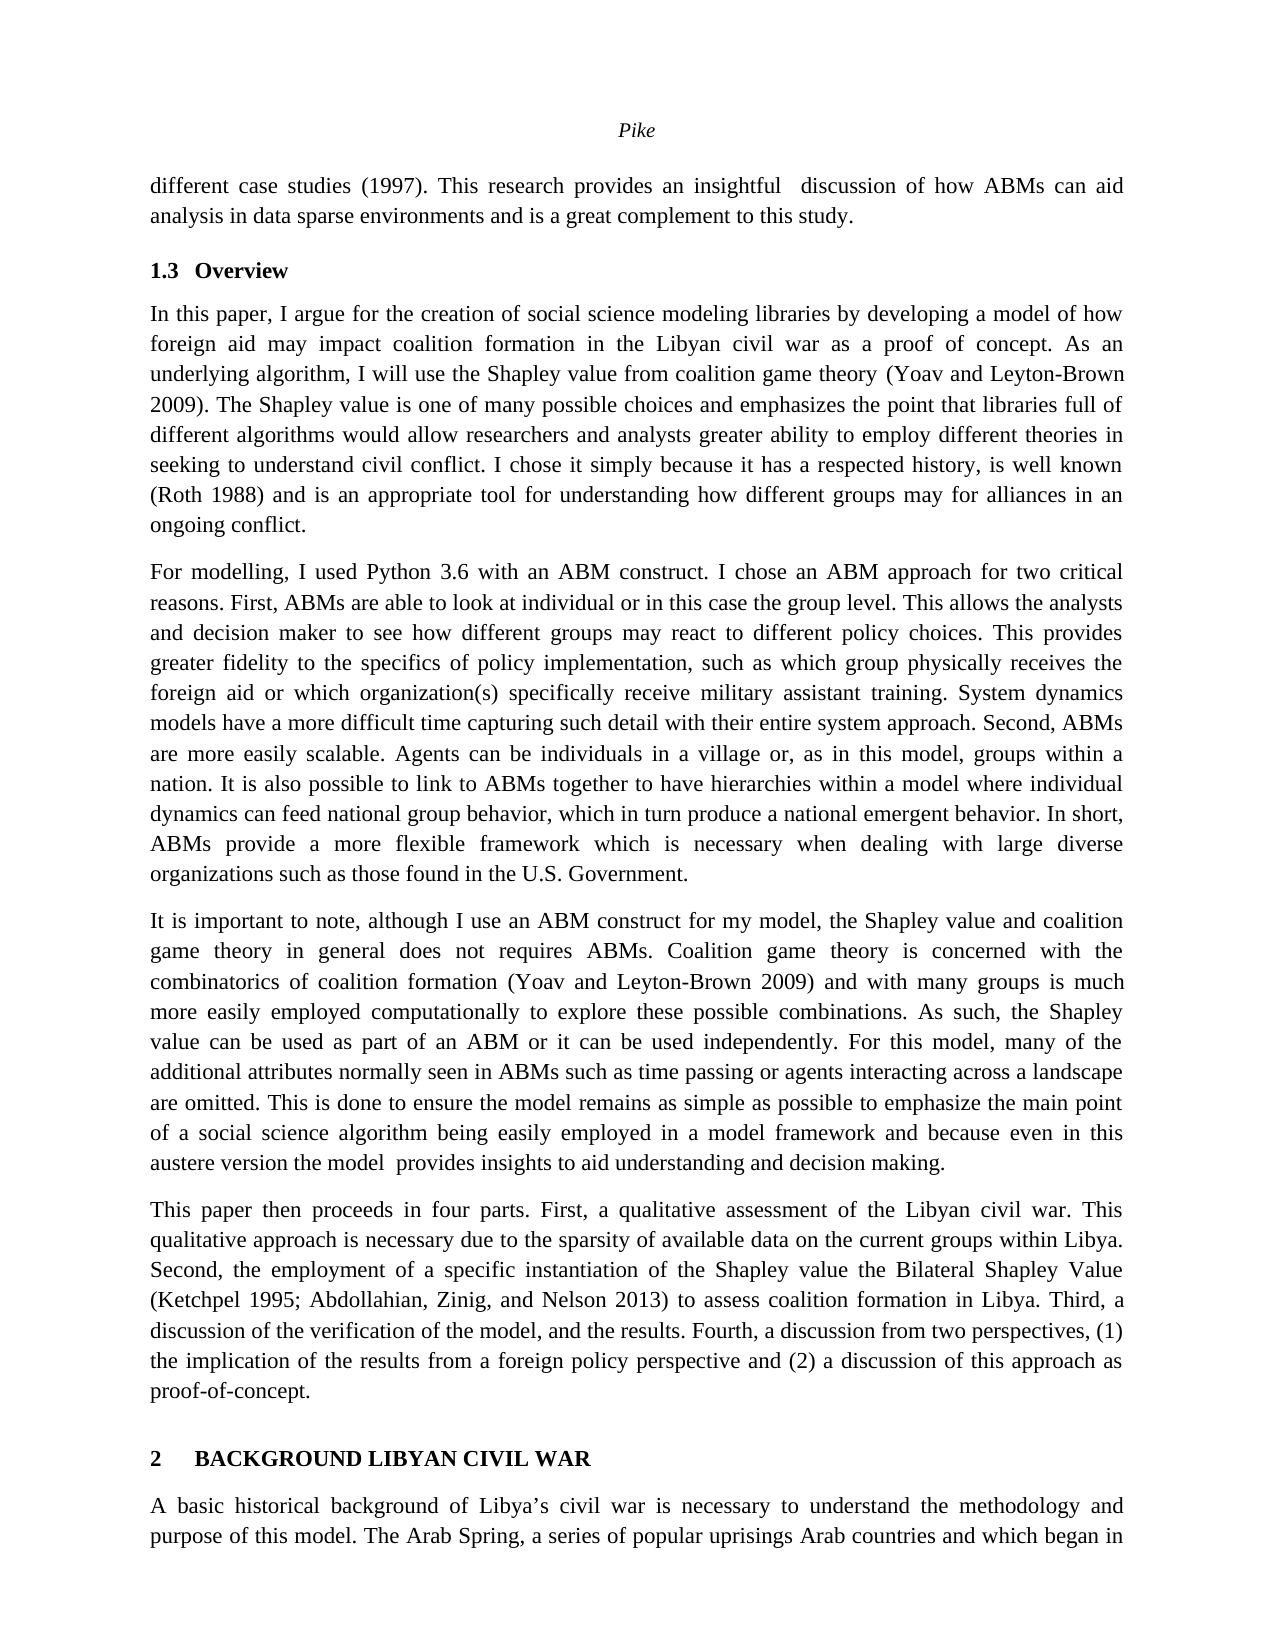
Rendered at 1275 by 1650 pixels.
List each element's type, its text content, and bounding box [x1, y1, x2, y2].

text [150, 172, 1125, 228]
text It is important to note, although I use an ABM construct for my model, the Shapley value and coalition game theory in general does not requires ABMs. Coalition game theory is concerned with the combinatorics of coalition formation (Yoav and Leyton-Brown 2009) and with many groups is much more easily employed computationally to explore these possible combinations. As such, the Shapley value can be used as part of an ABM or it can be used independently. For this model, many of the additional attributes normally seen in ABMs such as time passing or agents interacting across a landscape are omitted. This is done to ensure the model remains as simple as possible to emphasize the main point of a social science algorithm being easily employed in a model framework and because even in this austere version the model provides insights to aid understanding and decision making. [150, 907, 1125, 1175]
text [150, 1492, 1125, 1548]
text For modelling, I used Python 3.6 with an ABM construct. I chose an ABM approach for two critical reasons. First, ABMs are able to look at individual or in this case the group level. This allows the analysts and decision maker to see how different groups may react to different policy choices. This provides greater fidelity to the specifics of policy implementation, such as which group physically receives the foreign aid or which organization(s) specifically receive military assistant training. System dynamics models have a more difficult time capturing such detail with their entire system approach. Second, ABMs are more easily scalable. Agents can be individuals in a village or, as in this model, groups within a nation. It is also possible to link to ABMs together to have hierarchies within a model where individual dynamics can feed national group behavior, which in turn produce a national emergent behavior. In short, ABMs provide a more flexible framework which is necessary when dealing with large diverse organizations such as those found in the U.S. Government. [150, 558, 1125, 887]
subtitle Background Libyan Civil war [150, 1445, 1125, 1471]
text This paper then proceeds in four parts. First, a qualitative assessment of the Libyan civil war. This qualitative approach is necessary due to the sparsity of available data on the current groups within Libya. Second, the employment of a specific instantiation of the Shapley value the Bilateral Shapley Value (Ketchpel 1995; Abdollahian, Zinig, and Nelson 2013) to assess coalition formation in Libya. Third, a discussion of the verification of the model, and the results. Fourth, a discussion from two perspectives, (1) the implication of the results from a foreign policy perspective and (2) a discussion of this approach as proof-of-concept. [150, 1196, 1125, 1403]
subtitle Overview [150, 257, 1125, 284]
text In this paper, I argue for the creation of social science modeling libraries by developing a model of how foreign aid may impact coalition formation in the Libyan civil war as a proof of concept. As an underlying algorithm, I will use the Shapley value from coalition game theory (Yoav and Leyton-Brown 2009). The Shapley value is one of many possible choices and emphasizes the point that libraries full of different algorithms would allow researchers and analysts greater ability to employ different theories in seeking to understand civil conflict. I chose it simply because it has a respected history, is well known (Roth 1988) and is an appropriate tool for understanding how different groups may for alliances in an ongoing conflict. [150, 300, 1125, 538]
